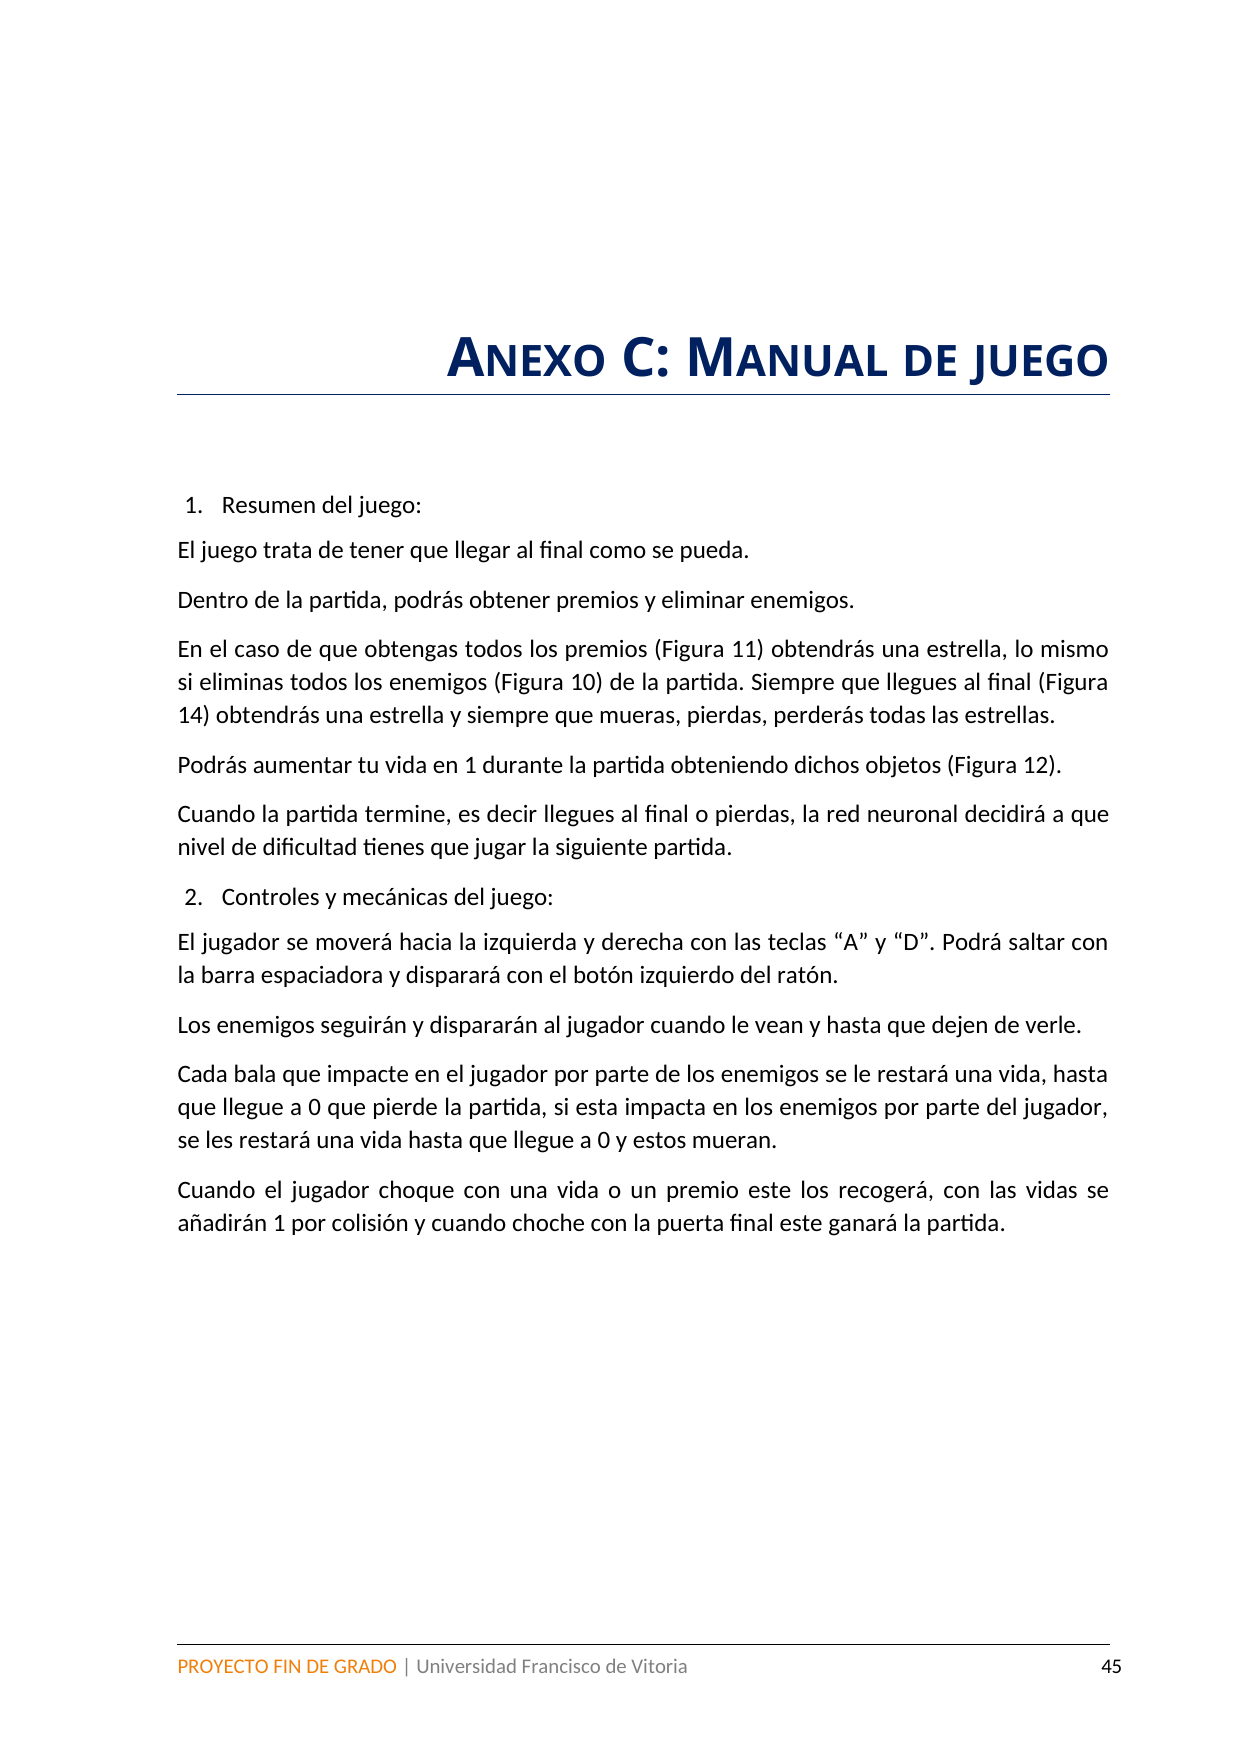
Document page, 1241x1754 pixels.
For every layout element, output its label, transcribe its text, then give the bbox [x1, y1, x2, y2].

text El juego trata de tener que llegar al final como se pueda. [177, 534, 1110, 565]
text El jugador se moverá hacia la izquierda y derecha con las teclas “A” y “D”. Podrá saltar con la barra espaciadora y disparará con el botón izquierdo del ratón. [177, 926, 1110, 990]
text Podrás aumentar tu vida en 1 durante la partida obteniendo dichos objetos (Figura 12). [177, 749, 1110, 779]
text Cuando el jugador choque con una vida o un premio este los recogerá, con las vidas se añadirán 1 por colisión y cuando choche con la puerta final este ganará la partida. [177, 1174, 1110, 1237]
text Los enemigos seguirán y dispararán al jugador cuando le vean y hasta que dejen de verle. [177, 1009, 1110, 1039]
text En el caso de que obtengas todos los premios (Figura 11) obtendrás una estrella, lo mismo si eliminas todos los enemigos (Figura 10) de la partida. Siempre que llegues al final (Figura 14) obtendrás una estrella y siempre que mueras, pierdas, perderás todas las estrellas. [177, 633, 1110, 730]
list Controles y mecánicas del juego: [184, 881, 1110, 911]
text Cuando la partida termine, es decir llegues al final o pierdas, la red neuronal decidirá a que nivel de dificultad tienes que jugar la siguiente partida. [177, 798, 1110, 862]
text Dentro de la partida, podrás obtener premios y eliminar enemigos. [177, 584, 1110, 614]
text Cada bala que impacte en el jugador por parte de los enemigos se le restará una vida, hasta que llegue a 0 que pierde la partida, si esta impacta en los enemigos por parte del jugador, se les restará una vida hasta que llegue a 0 y estos mueran. [177, 1058, 1110, 1155]
subtitle Anexo C: Manual de juego [177, 318, 1110, 394]
list Resumen del juego: [184, 489, 1110, 519]
